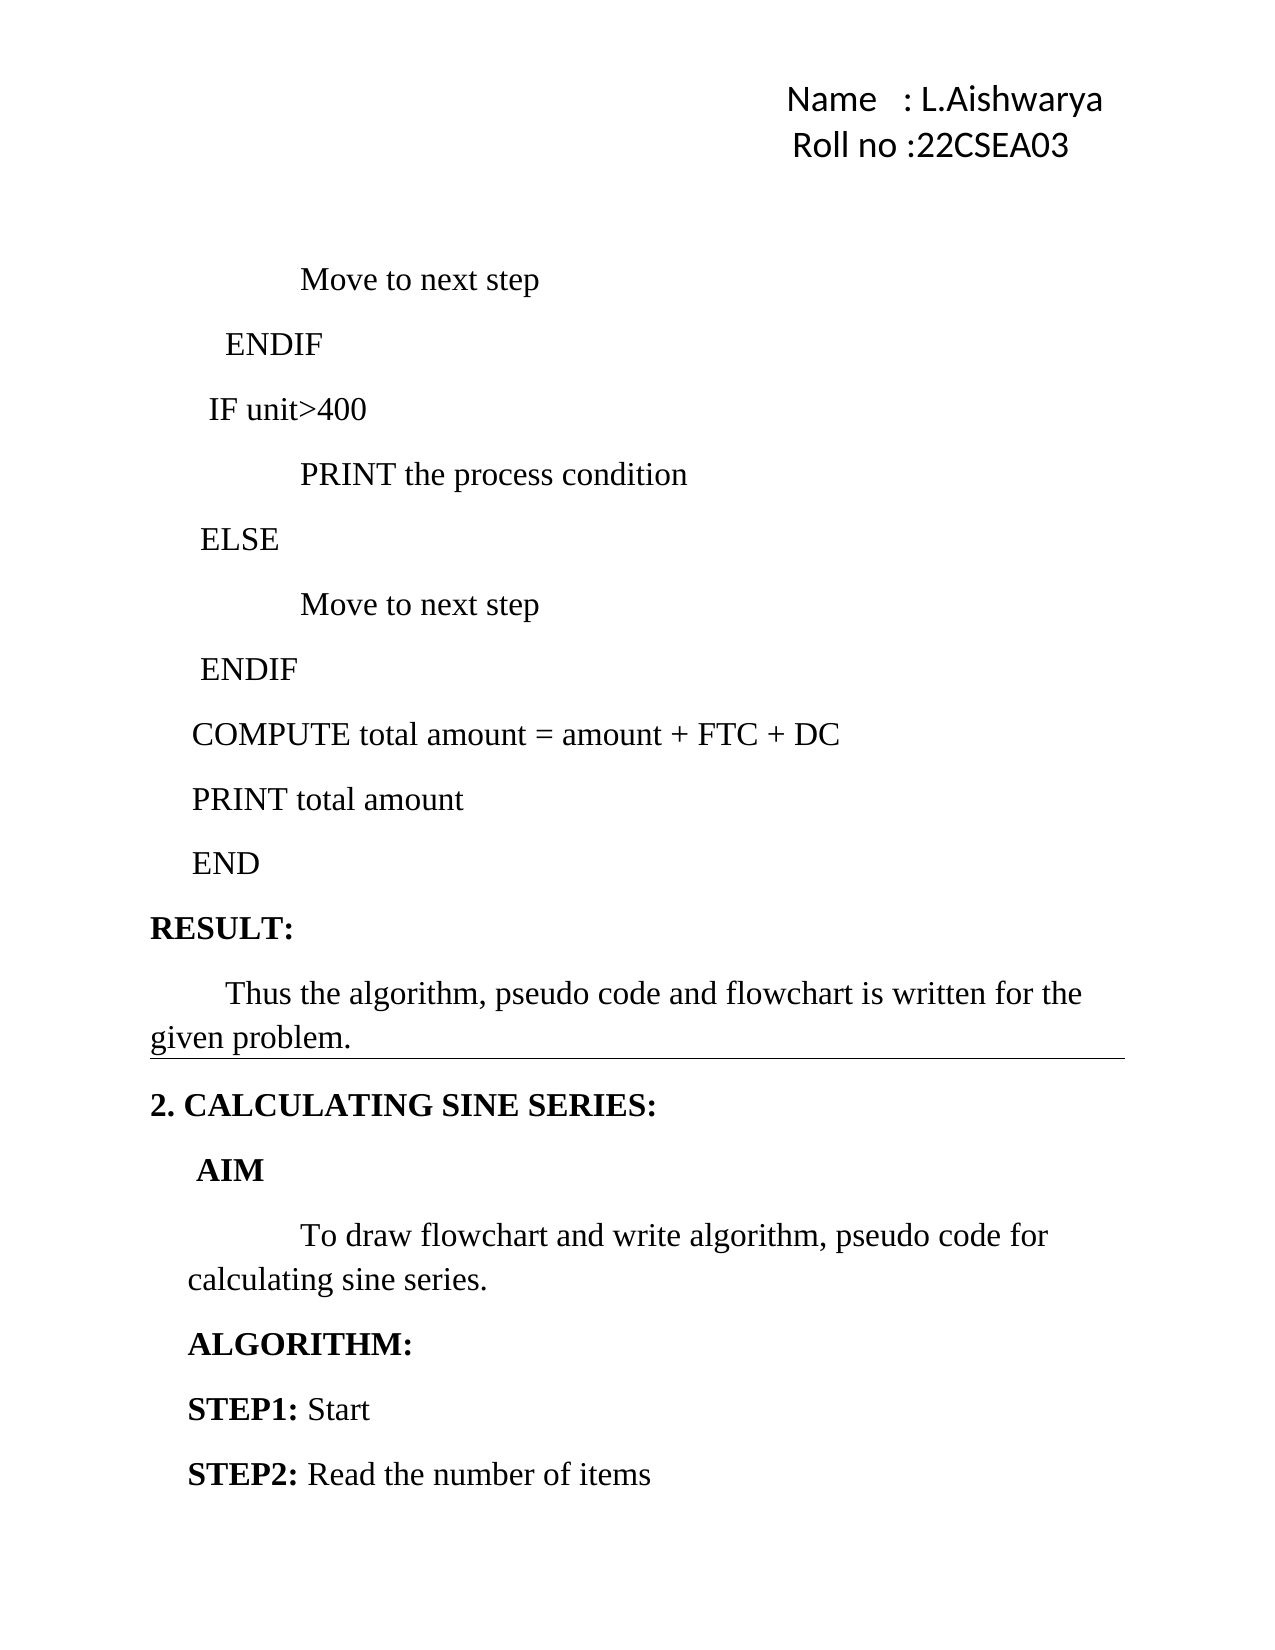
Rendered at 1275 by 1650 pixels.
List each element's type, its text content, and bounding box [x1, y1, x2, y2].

text Move to next step [150, 584, 1125, 622]
text STEP2: Read the number of items [150, 1454, 1125, 1492]
text STEP1: Start [150, 1389, 1125, 1427]
text To draw flowchart and write algorithm, pseudo code for calculating sine series. [187, 1215, 1125, 1298]
text RESULT: [150, 908, 1125, 947]
text ELSE [150, 519, 1125, 557]
text IF unit>400 [150, 389, 1125, 428]
text 2. CALCULATING SINE SERIES: [150, 1086, 1125, 1124]
text Thus the algorithm, pseudo code and flowchart is written for the given problem. [150, 973, 1125, 1058]
text ALGORITHM: [150, 1324, 1125, 1363]
text ENDIF [150, 324, 1125, 363]
text PRINT the process condition [150, 454, 1125, 493]
text AIM [187, 1150, 1125, 1189]
text Move to next step [150, 259, 1125, 298]
text COMPUTE total amount = amount + FTC + DC [150, 714, 1125, 752]
text END [150, 844, 1125, 882]
text ENDIF [150, 649, 1125, 687]
text PRINT total amount [150, 779, 1125, 817]
